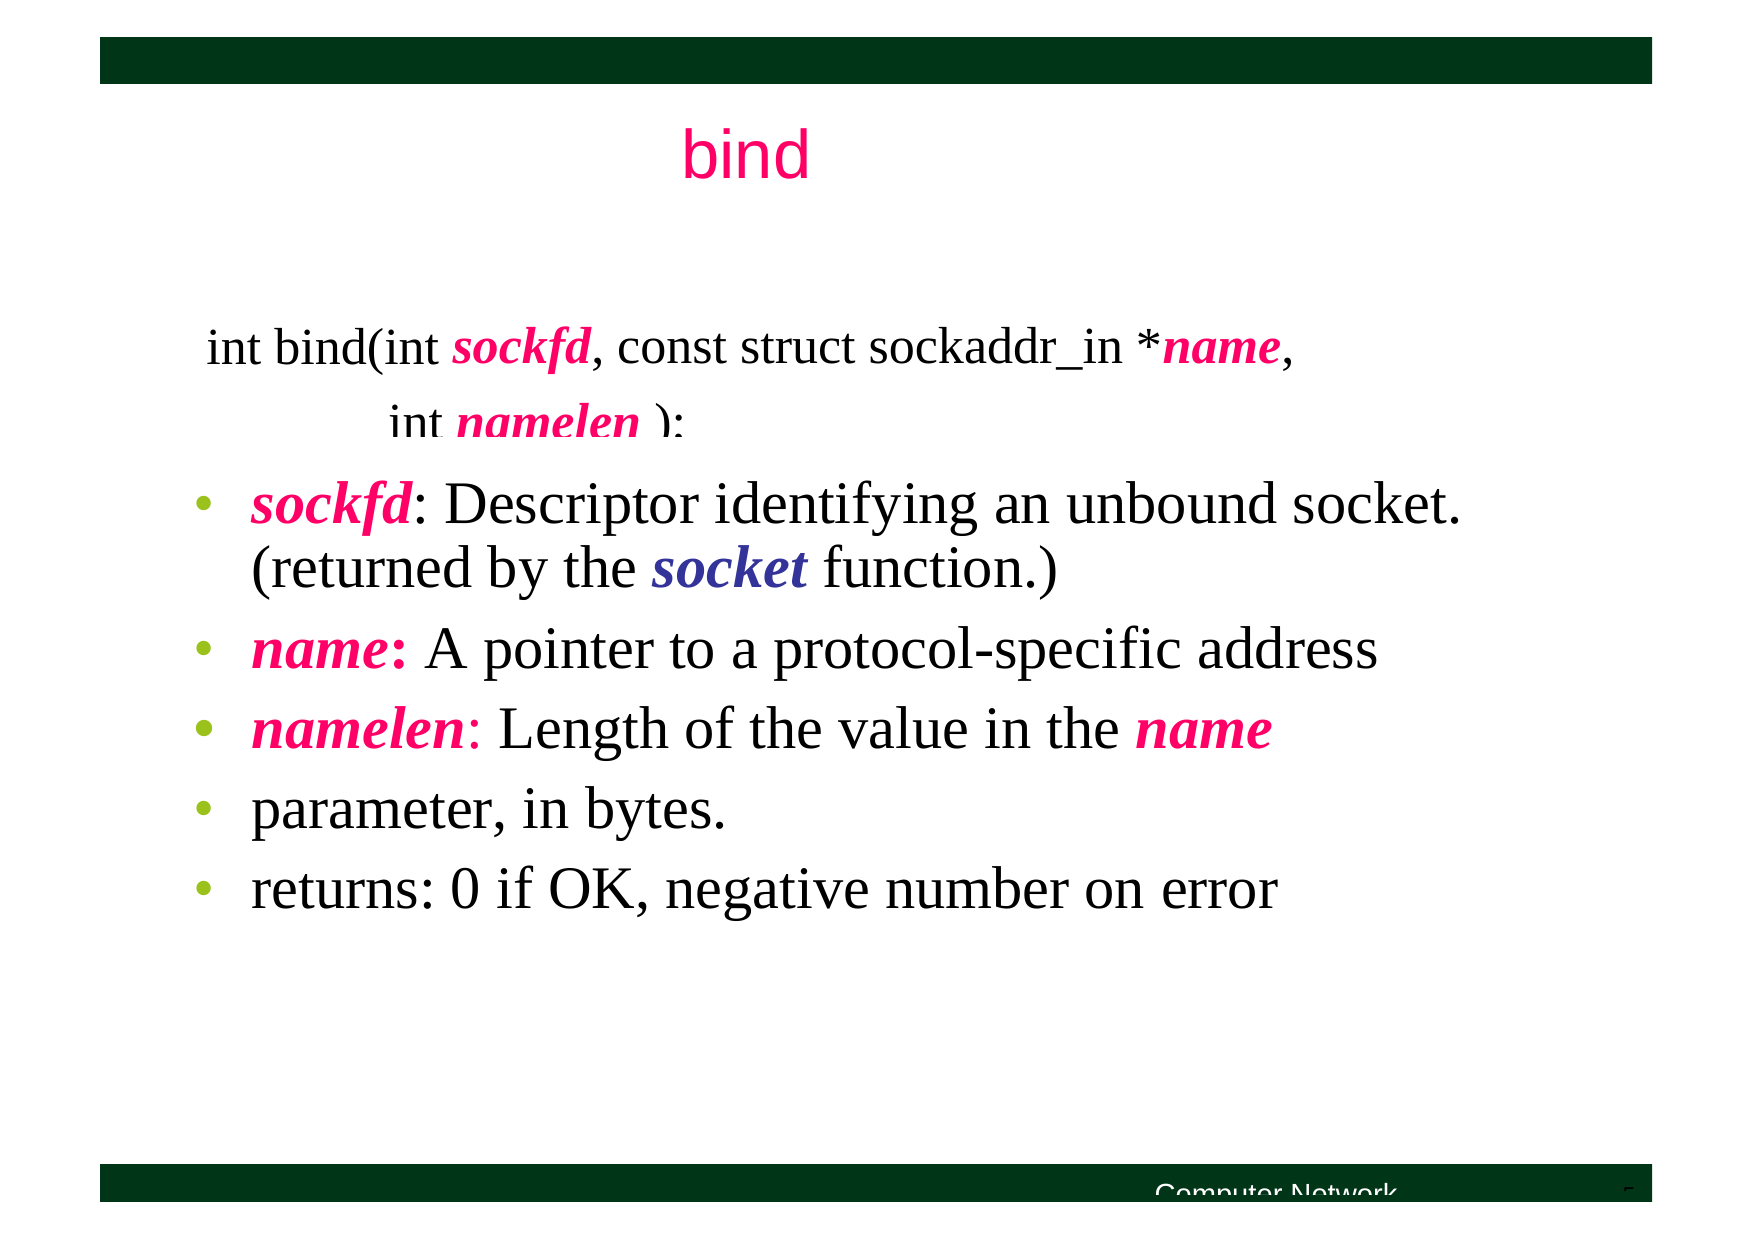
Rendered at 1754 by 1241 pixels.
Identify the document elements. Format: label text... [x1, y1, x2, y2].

list name: A pointer to a protocol-specific address [193, 612, 1662, 681]
list returns: 0 if OK, negative number on error [193, 852, 1662, 921]
list namelen: Length of the value in the name [193, 692, 1662, 761]
list parameter, in bytes. [193, 772, 1662, 841]
picture [100, 1164, 1653, 1202]
picture [100, 37, 1653, 84]
list sockfd: Descriptor identifying an unbound socket. (returned by the socket function.) [193, 471, 1464, 601]
